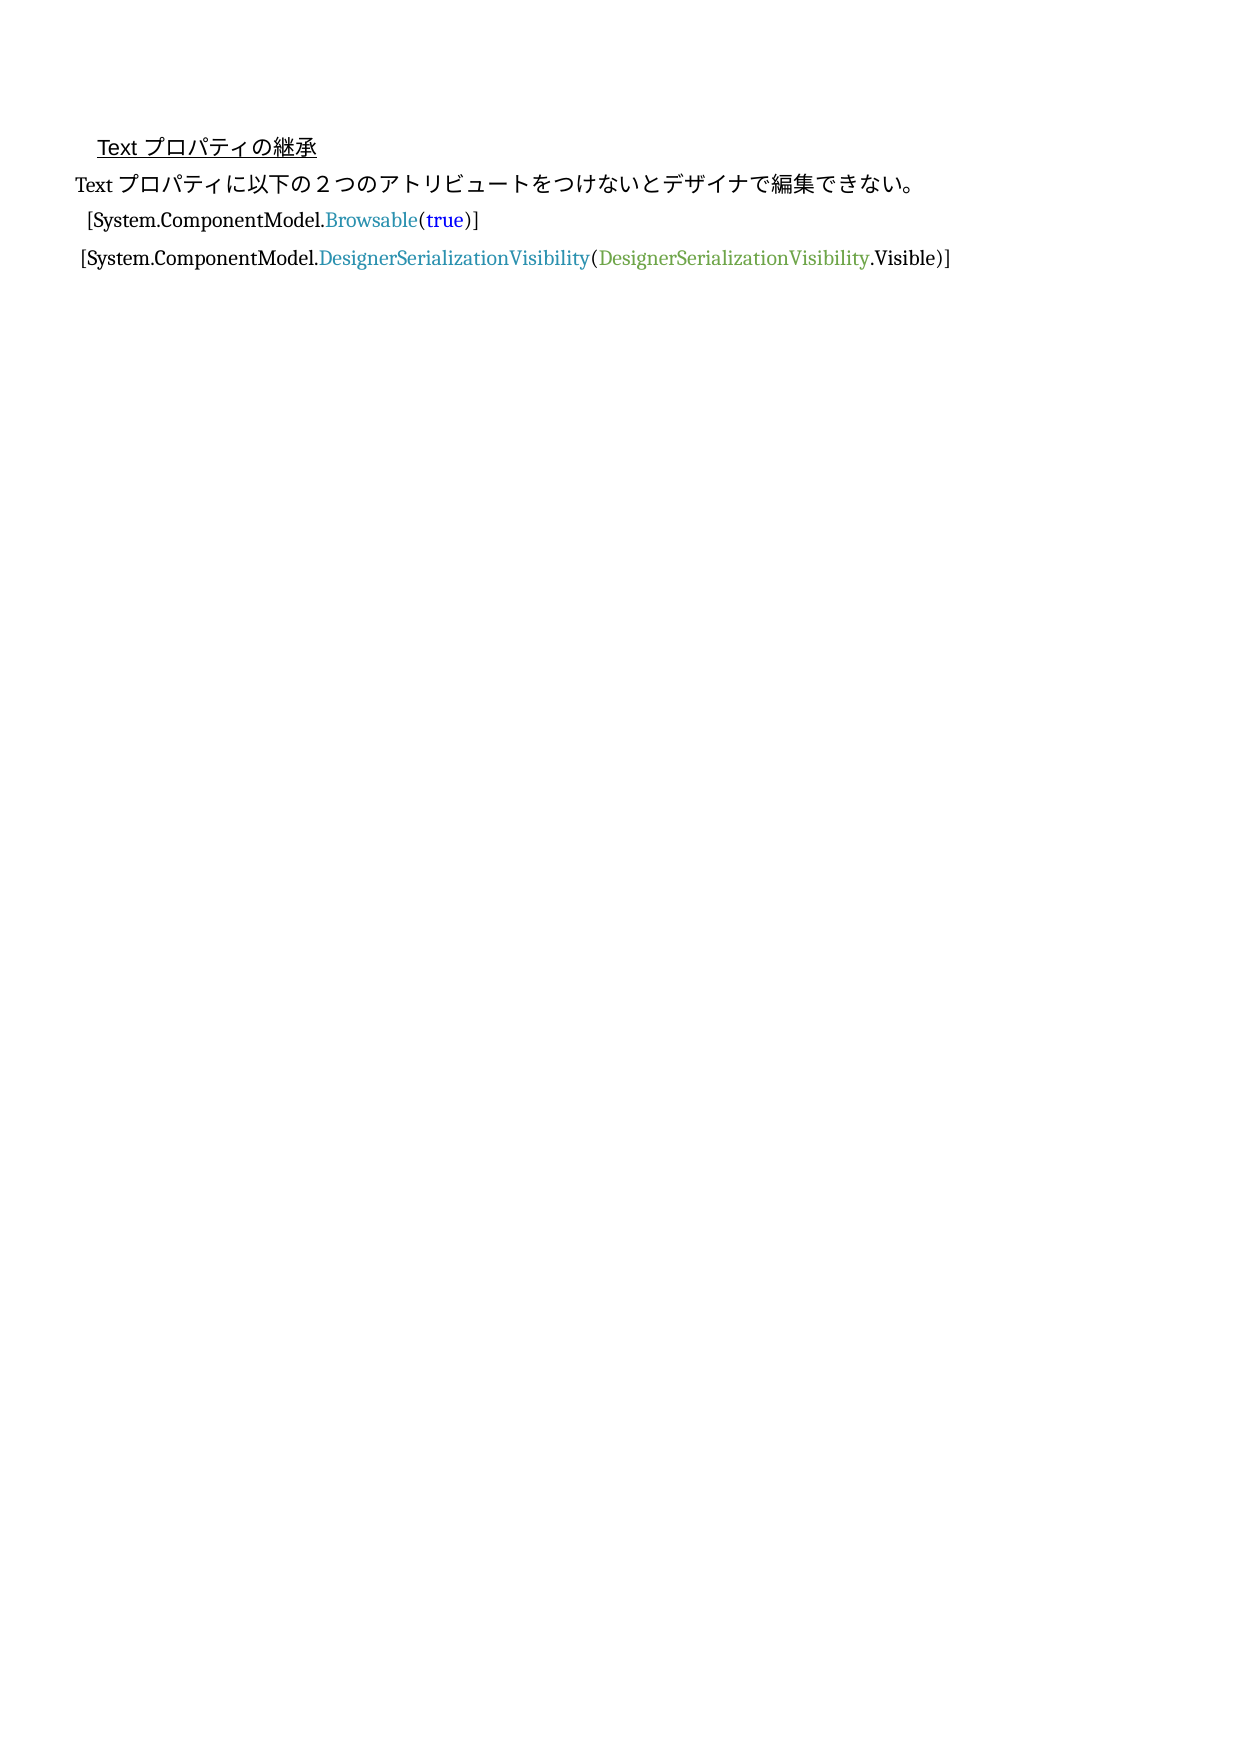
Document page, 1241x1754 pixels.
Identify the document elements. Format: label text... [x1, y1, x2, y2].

text [System.ComponentModel.DesignerSerializationVisibility(DesignerSerializationVisibility.Visible)] [75, 239, 1165, 277]
subtitle Text プロパティの継承 [97, 127, 1143, 164]
text [System.ComponentModel.Browsable(true)] [75, 202, 1165, 239]
text Textプロパティに以下の２つのアトリビュートをつけないとデザイナで編集できない。 [75, 164, 1165, 202]
